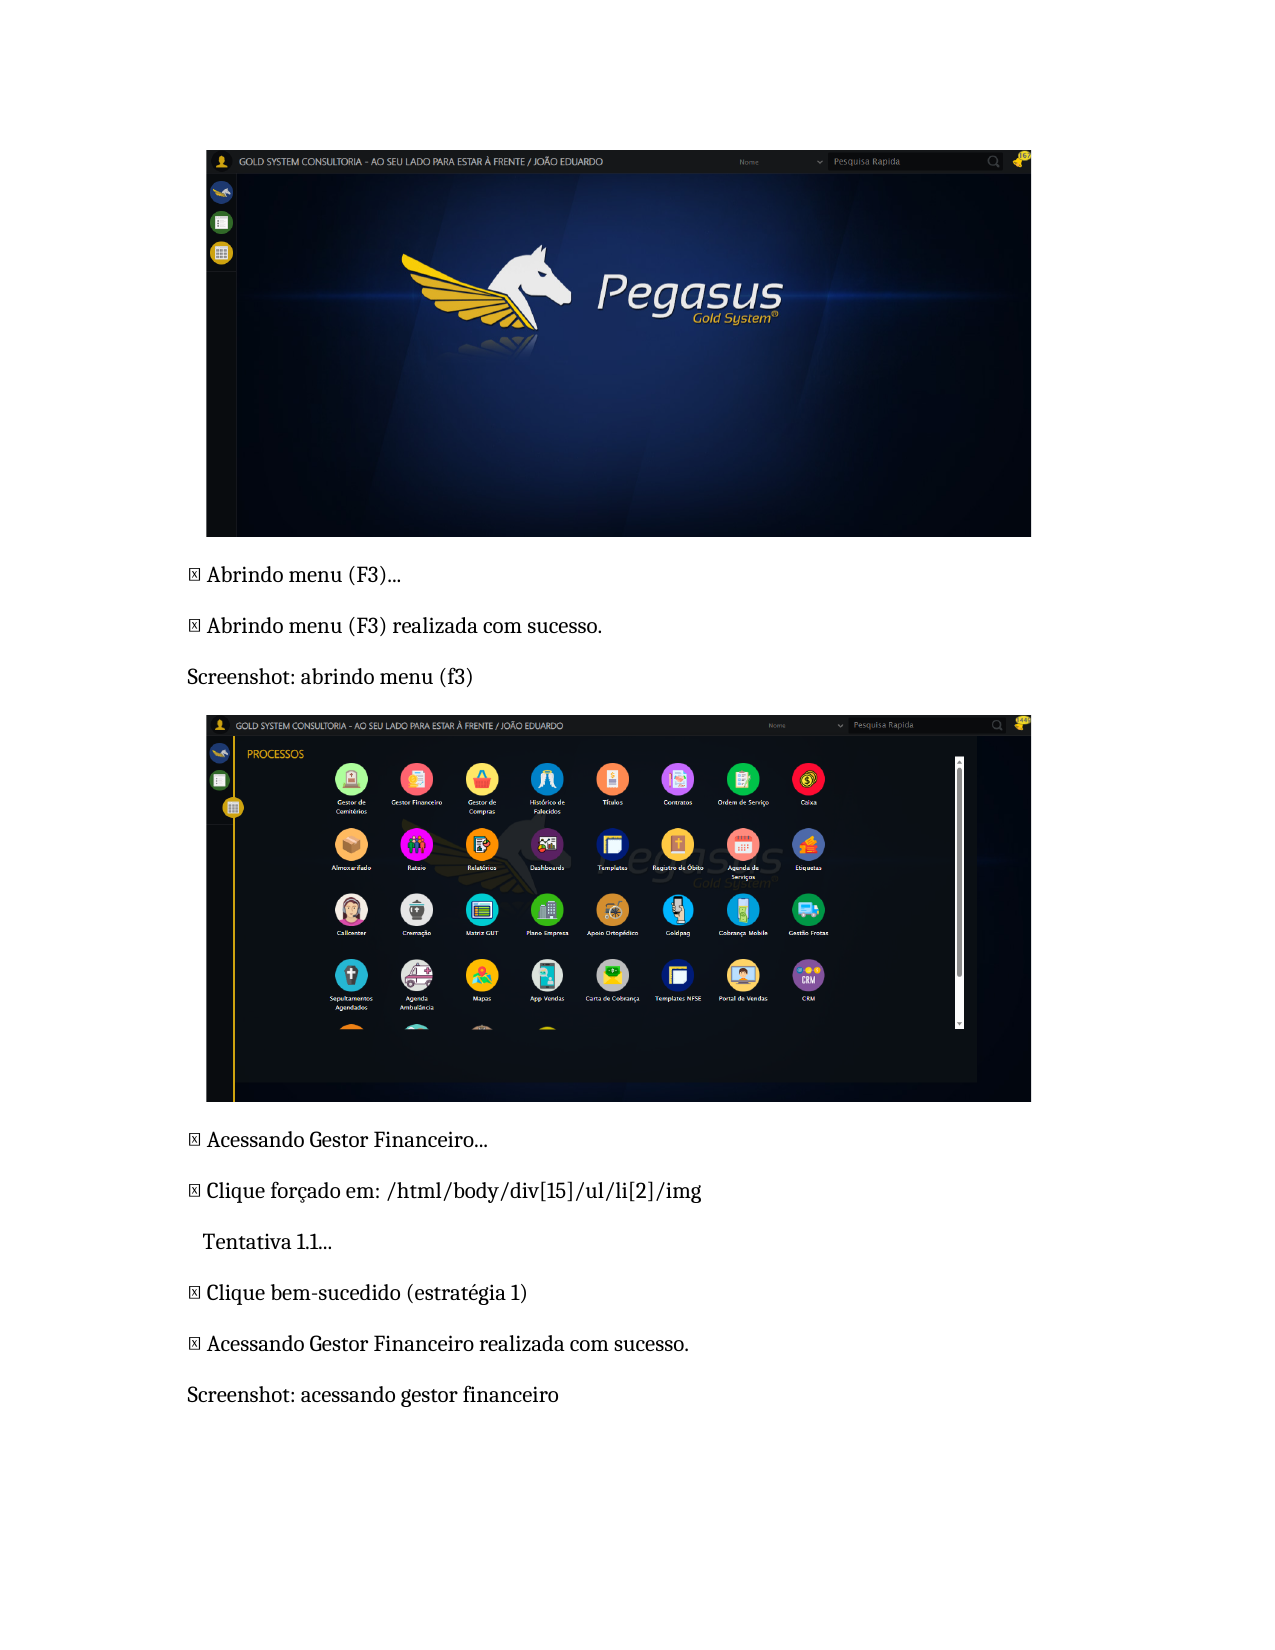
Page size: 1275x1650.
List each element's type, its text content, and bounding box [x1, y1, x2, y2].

text Screenshot: abrindo menu (f3) [187, 664, 1087, 690]
text ✅ Clique bem-sucedido (estratégia 1) [187, 1280, 1087, 1306]
text 🔄 Abrindo menu (F3)... [187, 562, 1087, 588]
text ✅ Abrindo menu (F3) realizada com sucesso. [187, 613, 1087, 639]
text 🎯 Clique forçado em: /html/body/div[15]/ul/li[2]/img [187, 1178, 1087, 1204]
text ✅ Acessando Gestor Financeiro realizada com sucesso. [187, 1331, 1087, 1357]
text Screenshot: acessando gestor financeiro [187, 1382, 1087, 1408]
picture [206, 715, 1032, 1102]
picture [206, 150, 1032, 537]
text Tentativa 1.1... [187, 1229, 1087, 1255]
text 🔄 Acessando Gestor Financeiro... [187, 1127, 1087, 1153]
